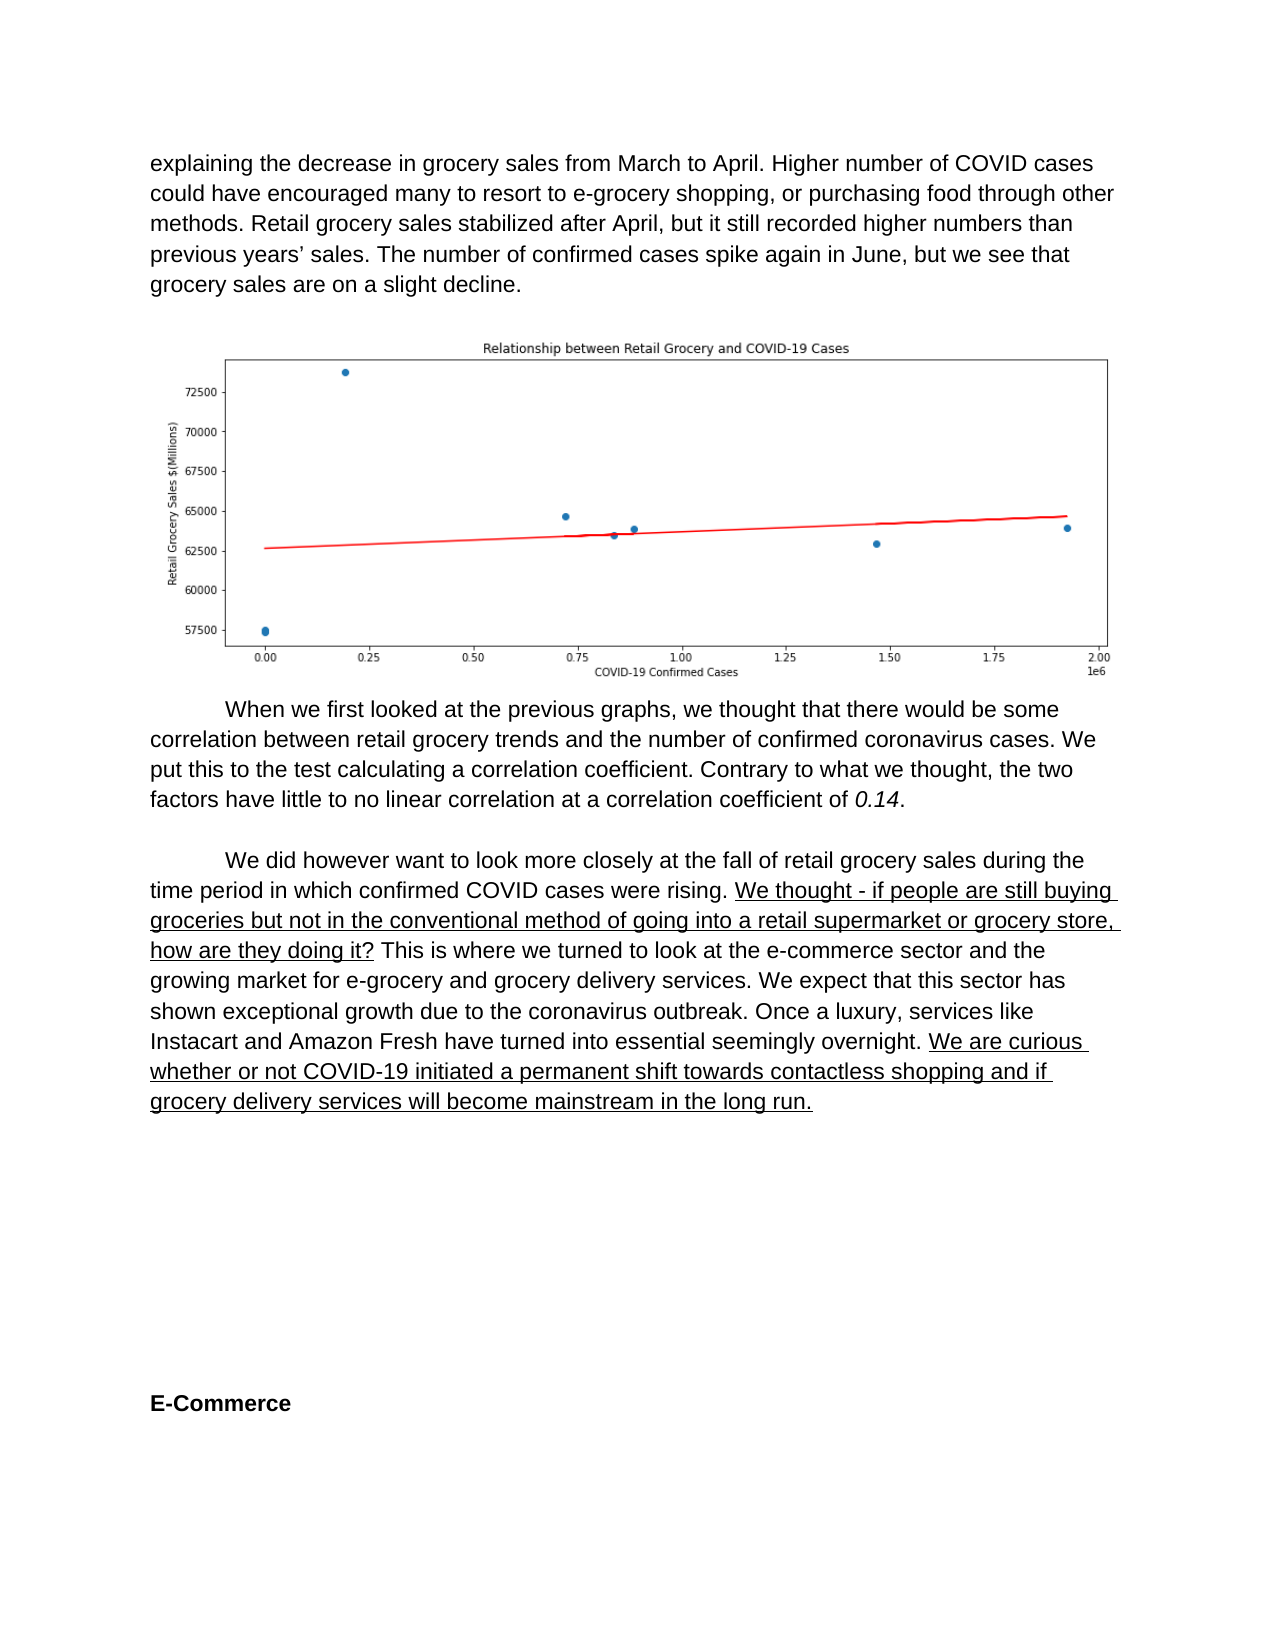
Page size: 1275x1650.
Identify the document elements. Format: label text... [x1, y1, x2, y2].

text When we first looked at the previous graphs, we thought that there would be some correlation between retail grocery trends and the number of confirmed coronavirus cases. We put this to the test calculating a correlation coefficient. Contrary to what we thought, the two factors have little to no linear correlation at a correlation coefficient of 0.14. [150, 696, 1125, 812]
picture [150, 331, 1125, 692]
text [150, 150, 1125, 297]
text We did however want to look more closely at the fall of retail grocery sales during the time period in which confirmed COVID cases were rising. We thought - if people are still buying groceries but not in the conventional method of going into a retail supermarket or grocery store, how are they doing it? This is where we turned to look at the e-commerce sector and the growing market for e-grocery and grocery delivery services. We expect that this sector has shown exceptional growth due to the coronavirus outbreak. Once a luxury, services like Instacart and Amazon Fresh have turned into essential seemingly overnight. We are curious whether or not COVID-19 initiated a permanent shift towards contactless shopping and if grocery delivery services will become mainstream in the long run. [150, 847, 1125, 1114]
text E-Commerce [150, 1390, 1125, 1417]
